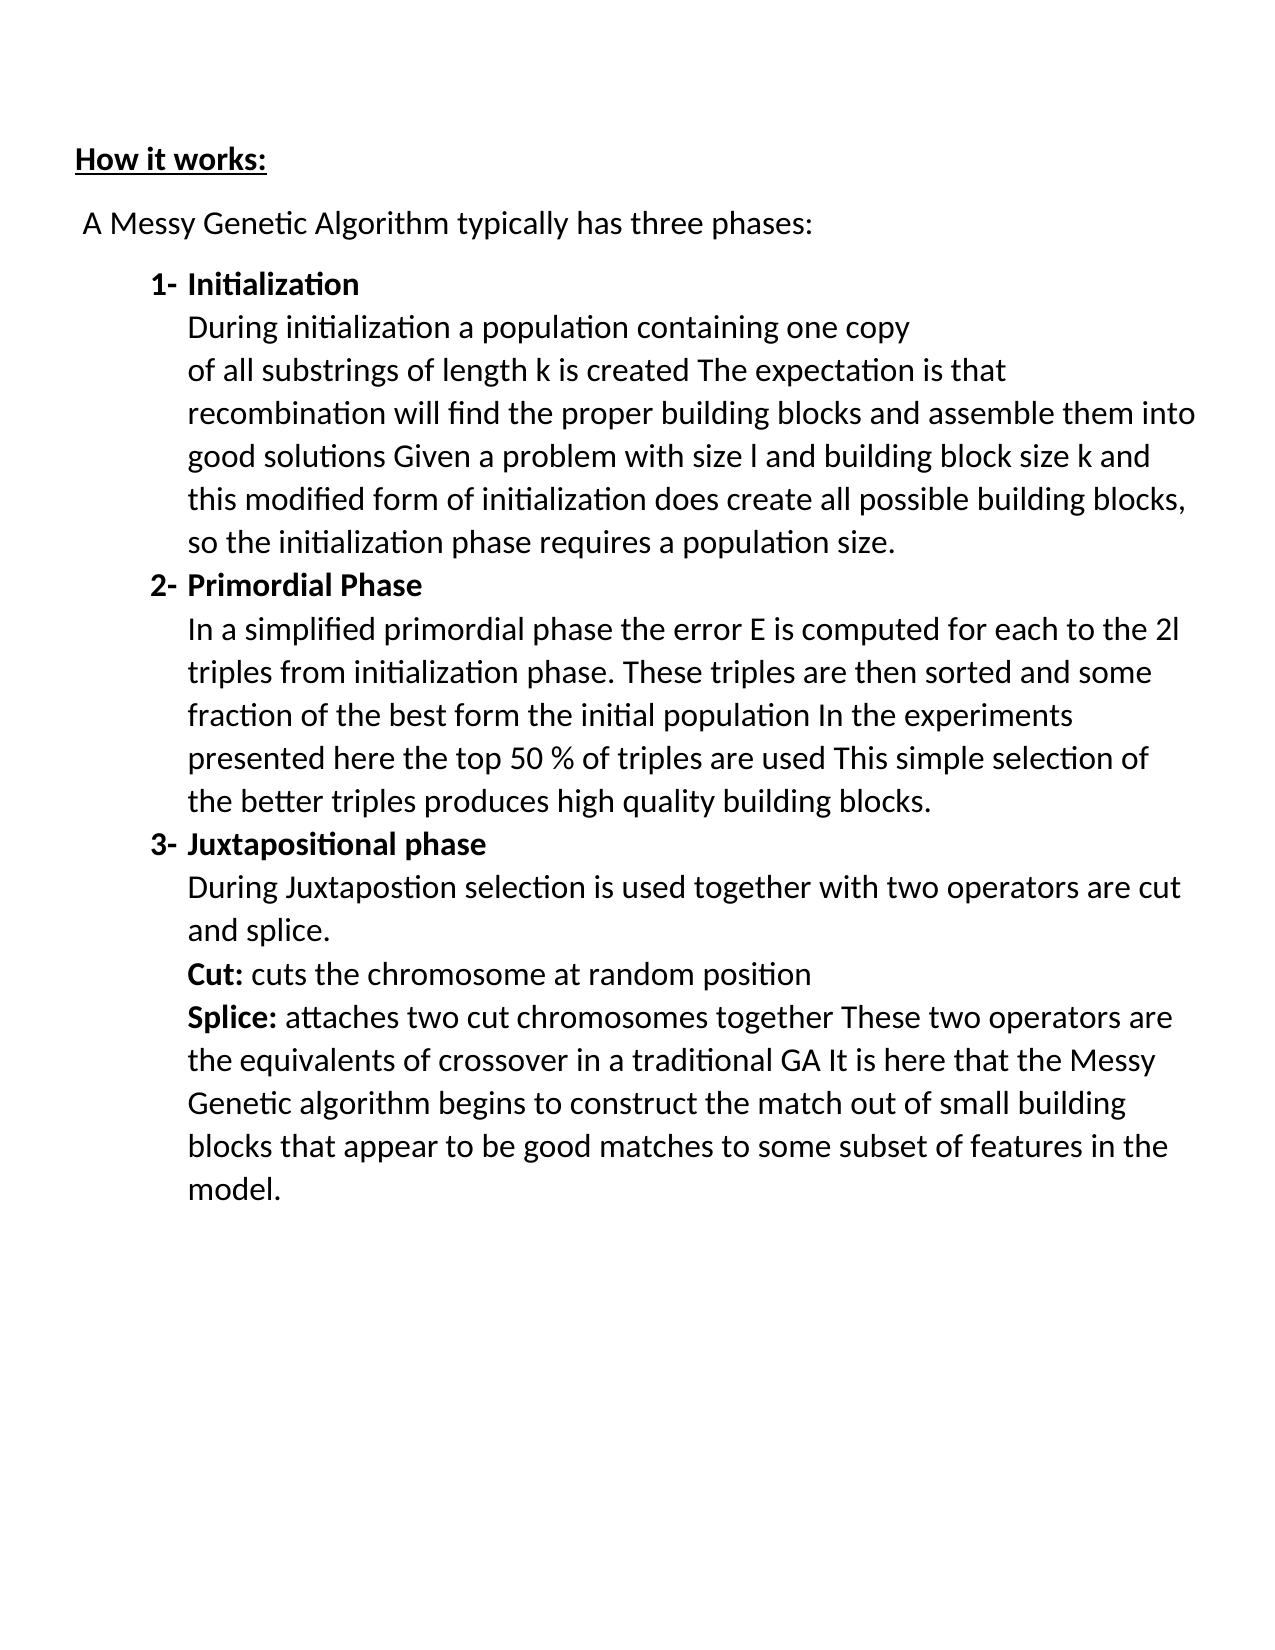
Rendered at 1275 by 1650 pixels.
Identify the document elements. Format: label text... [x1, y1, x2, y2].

list During Juxtapostion selection is used together with two operators are cut and splice. [187, 866, 1200, 950]
list In a simplified primordial phase the error E is computed for each to the 2l triples from initialization phase. These triples are then sorted and some fraction of the best form the initial population In the experiments presented here the top 50 % of triples are used This simple selection of the better triples produces high quality building blocks. [187, 607, 1200, 821]
text How it works: [75, 138, 1200, 179]
list Primordial Phase [150, 564, 1200, 605]
list Juxtapositional phase [150, 823, 1200, 864]
list Splice: attaches two cut chromosomes together These two operators are the equivalents of crossover in a traditional GA It is here that the Messy Genetic algorithm begins to construct the match out of small building blocks that appear to be good matches to some subset of features in the model. [187, 996, 1200, 1209]
list During initialization a population containing one copy [187, 306, 1200, 346]
list Cut: cuts the chromosome at random position [187, 952, 1200, 993]
list Initialization [150, 262, 1200, 303]
text A Messy Genetic Algorithm typically has three phases: [75, 202, 1200, 243]
list of all substrings of length k is created The expectation is that recombination will find the proper building blocks and assemble them into good solutions Given a problem with size l and building block size k and this modified form of initialization does create all possible building blocks, so the initialization phase requires a population size. [187, 349, 1200, 562]
